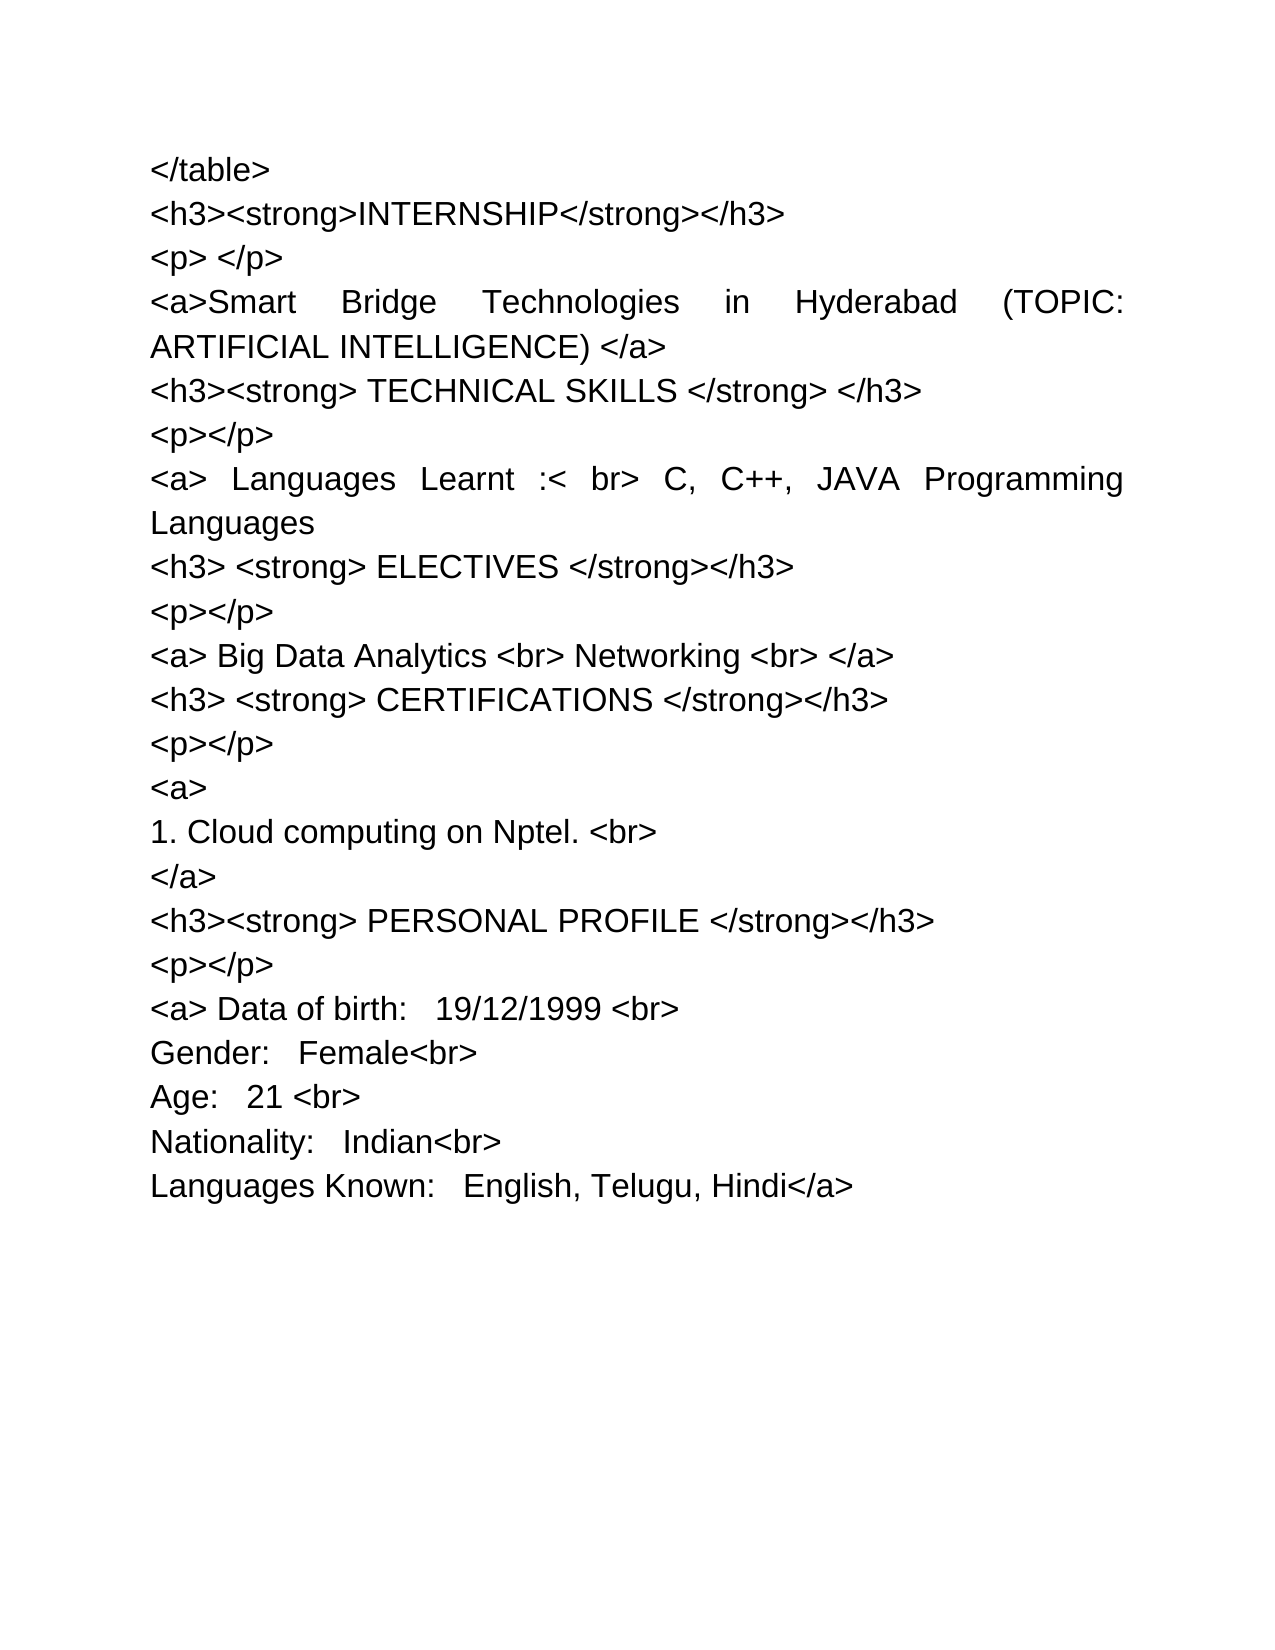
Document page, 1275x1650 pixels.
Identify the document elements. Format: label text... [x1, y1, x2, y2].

text <h3><strong>INTERNSHIP</strong></h3> [150, 194, 1125, 233]
text <a>Smart Bridge Technologies in Hyderabad (TOPIC: ARTIFICIAL INTELLIGENCE) </a> [150, 282, 1125, 365]
text Languages Known: English, Telugu, Hindi</a> [150, 1166, 1125, 1204]
text <a> Languages Learnt :< br> C, C++, JAVA Programming Languages [150, 459, 1125, 542]
text <a> Big Data Analytics <br> Networking <br> </a> [150, 636, 1125, 674]
text <p></p> [150, 592, 1125, 630]
text <p> </p> [150, 238, 1125, 277]
text <p></p> [150, 945, 1125, 983]
text <h3><strong> PERSONAL PROFILE </strong></h3> [150, 901, 1125, 939]
text <p></p> [150, 415, 1125, 453]
text <p></p> [150, 724, 1125, 763]
text Age: 21 <br> [150, 1077, 1125, 1116]
text <h3><strong> TECHNICAL SKILLS </strong> </h3> [150, 371, 1125, 409]
text Gender: Female<br> [150, 1033, 1125, 1072]
text 1. Cloud computing on Nptel. <br> [150, 812, 1125, 851]
text <a> Data of birth: 19/12/1999 <br> [150, 989, 1125, 1028]
text <h3> <strong> ELECTIVES </strong></h3> [150, 547, 1125, 586]
text Nationality: Indian<br> [150, 1122, 1125, 1160]
text </a> [150, 857, 1125, 895]
text </table> [150, 150, 1125, 188]
text <h3> <strong> CERTIFICATIONS </strong></h3> [150, 680, 1125, 718]
text <a> [150, 768, 1125, 807]
